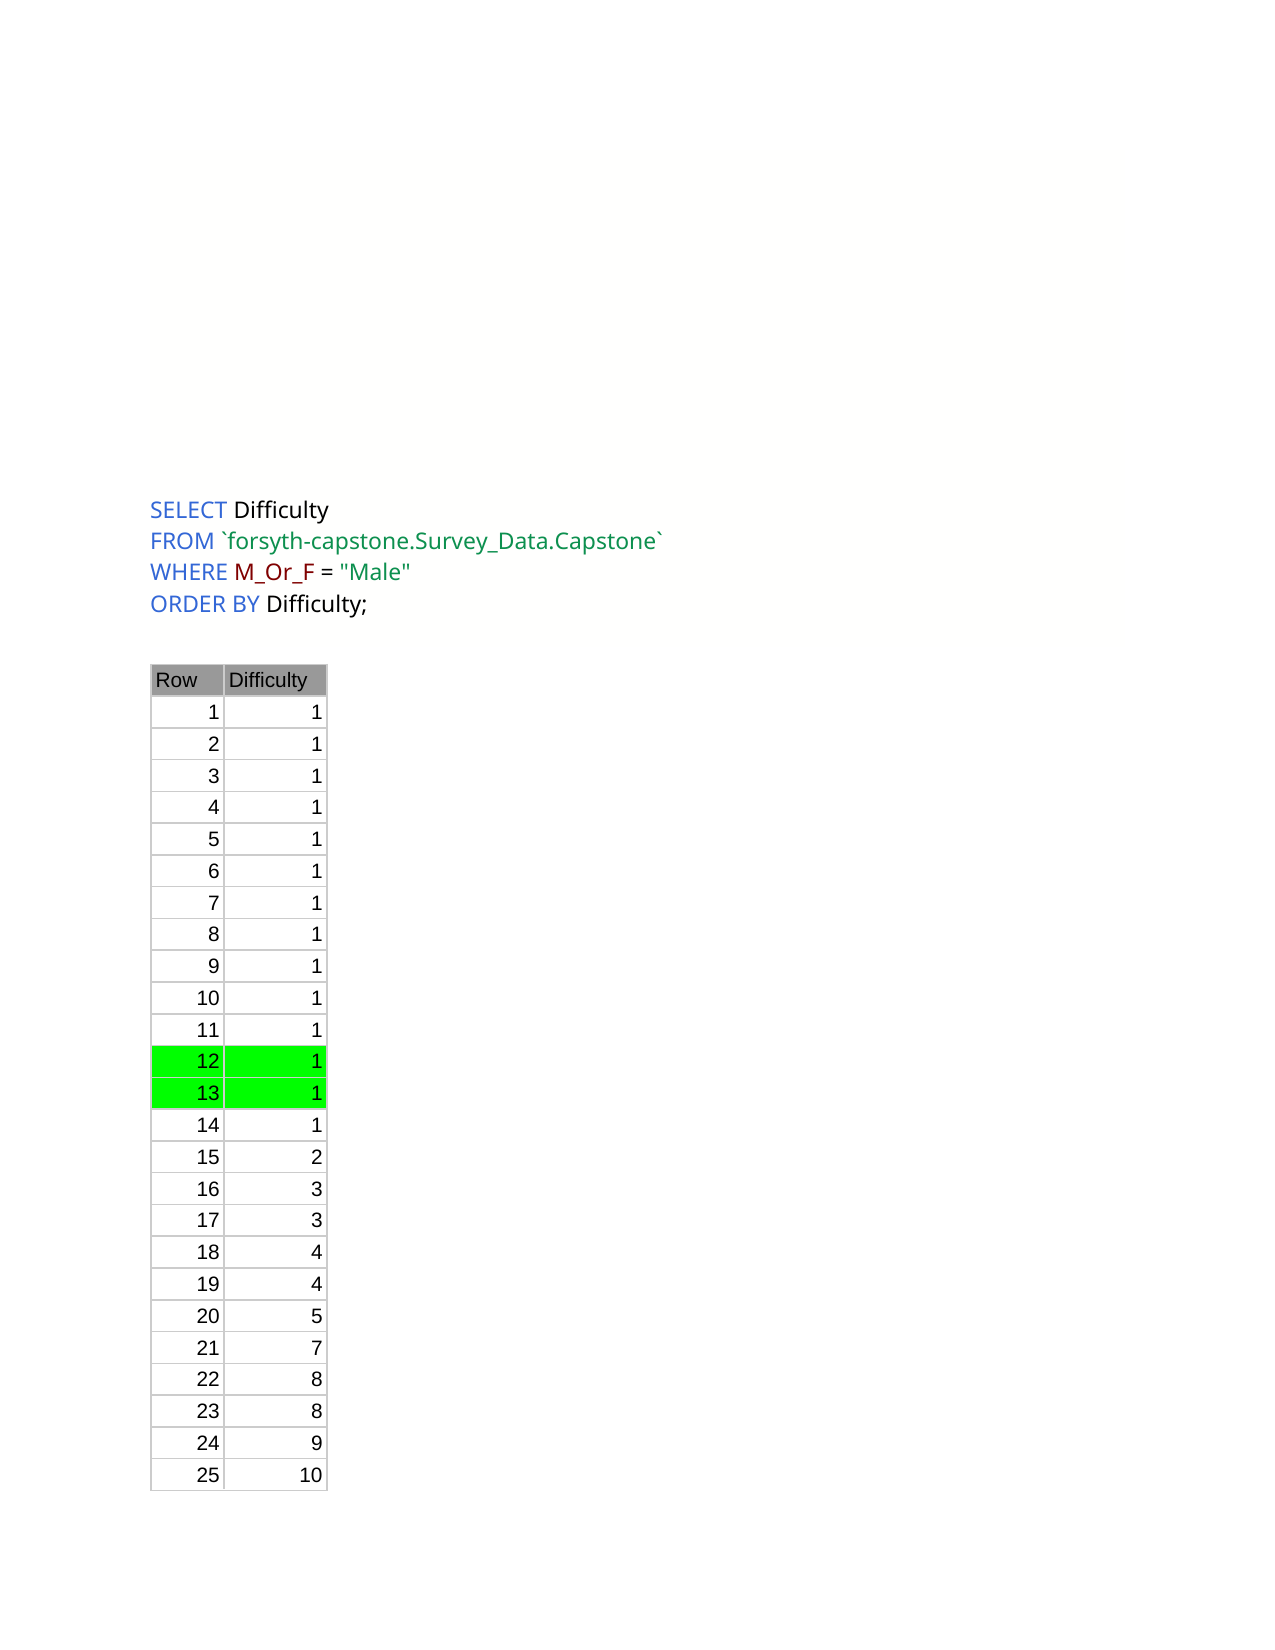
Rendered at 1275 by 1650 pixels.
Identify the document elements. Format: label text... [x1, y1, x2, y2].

table_cell 1 [225, 1078, 326, 1108]
table_header Row [152, 665, 223, 695]
table_cell 15 [152, 1142, 223, 1172]
table_header Difficulty [225, 665, 326, 695]
table_cell 1 [225, 729, 326, 759]
table_cell 9 [152, 951, 223, 981]
table_cell 10 [225, 1459, 326, 1489]
table_cell 3 [152, 760, 223, 791]
table_cell 16 [152, 1173, 223, 1203]
table_cell 20 [152, 1301, 223, 1331]
table_cell 1 [225, 760, 326, 791]
table_cell 13 [152, 1078, 223, 1108]
table_cell 10 [152, 983, 223, 1013]
table_cell 2 [152, 729, 223, 759]
table_cell 19 [152, 1269, 223, 1299]
table_cell 4 [152, 792, 223, 822]
table_cell 1 [225, 1046, 326, 1076]
table_cell 7 [152, 887, 223, 918]
table_cell 3 [225, 1205, 326, 1235]
table_cell 1 [225, 697, 326, 727]
table_cell 21 [152, 1332, 223, 1362]
table_cell 5 [152, 824, 223, 854]
table_cell 8 [152, 919, 223, 949]
table_cell 1 [225, 951, 326, 981]
table_cell 2 [225, 1142, 326, 1172]
text ORDER BY Difficulty; [150, 587, 1125, 619]
table_cell 8 [225, 1396, 326, 1426]
table_cell 25 [152, 1459, 223, 1489]
table_cell 1 [225, 824, 326, 854]
table_cell 17 [152, 1205, 223, 1235]
text WHERE M_Or_F = "Male" [150, 556, 1125, 587]
table_cell 1 [225, 1110, 326, 1140]
table_cell 9 [225, 1428, 326, 1458]
table_cell 1 [152, 697, 223, 727]
table_cell 23 [152, 1396, 223, 1426]
table_cell 7 [225, 1332, 326, 1362]
text SELECT Difficulty [150, 494, 1125, 525]
table_cell 4 [225, 1269, 326, 1299]
table_cell 24 [152, 1428, 223, 1458]
table_cell 1 [225, 983, 326, 1013]
table_cell 6 [152, 856, 223, 886]
table_cell 5 [225, 1301, 326, 1331]
table_cell 14 [152, 1110, 223, 1140]
table_cell 4 [225, 1237, 326, 1267]
table_cell 3 [225, 1173, 326, 1203]
table_cell 1 [225, 887, 326, 918]
table_cell 22 [152, 1364, 223, 1394]
table_cell 18 [152, 1237, 223, 1267]
table_cell 1 [225, 1015, 326, 1045]
text FROM `forsyth-capstone.Survey_Data.Capstone` [150, 525, 1125, 556]
table_cell 11 [152, 1015, 223, 1045]
table_cell 1 [225, 856, 326, 886]
table_cell 8 [225, 1364, 326, 1394]
table_cell 1 [225, 792, 326, 822]
table_cell 1 [225, 919, 326, 949]
table_cell 12 [152, 1046, 223, 1076]
